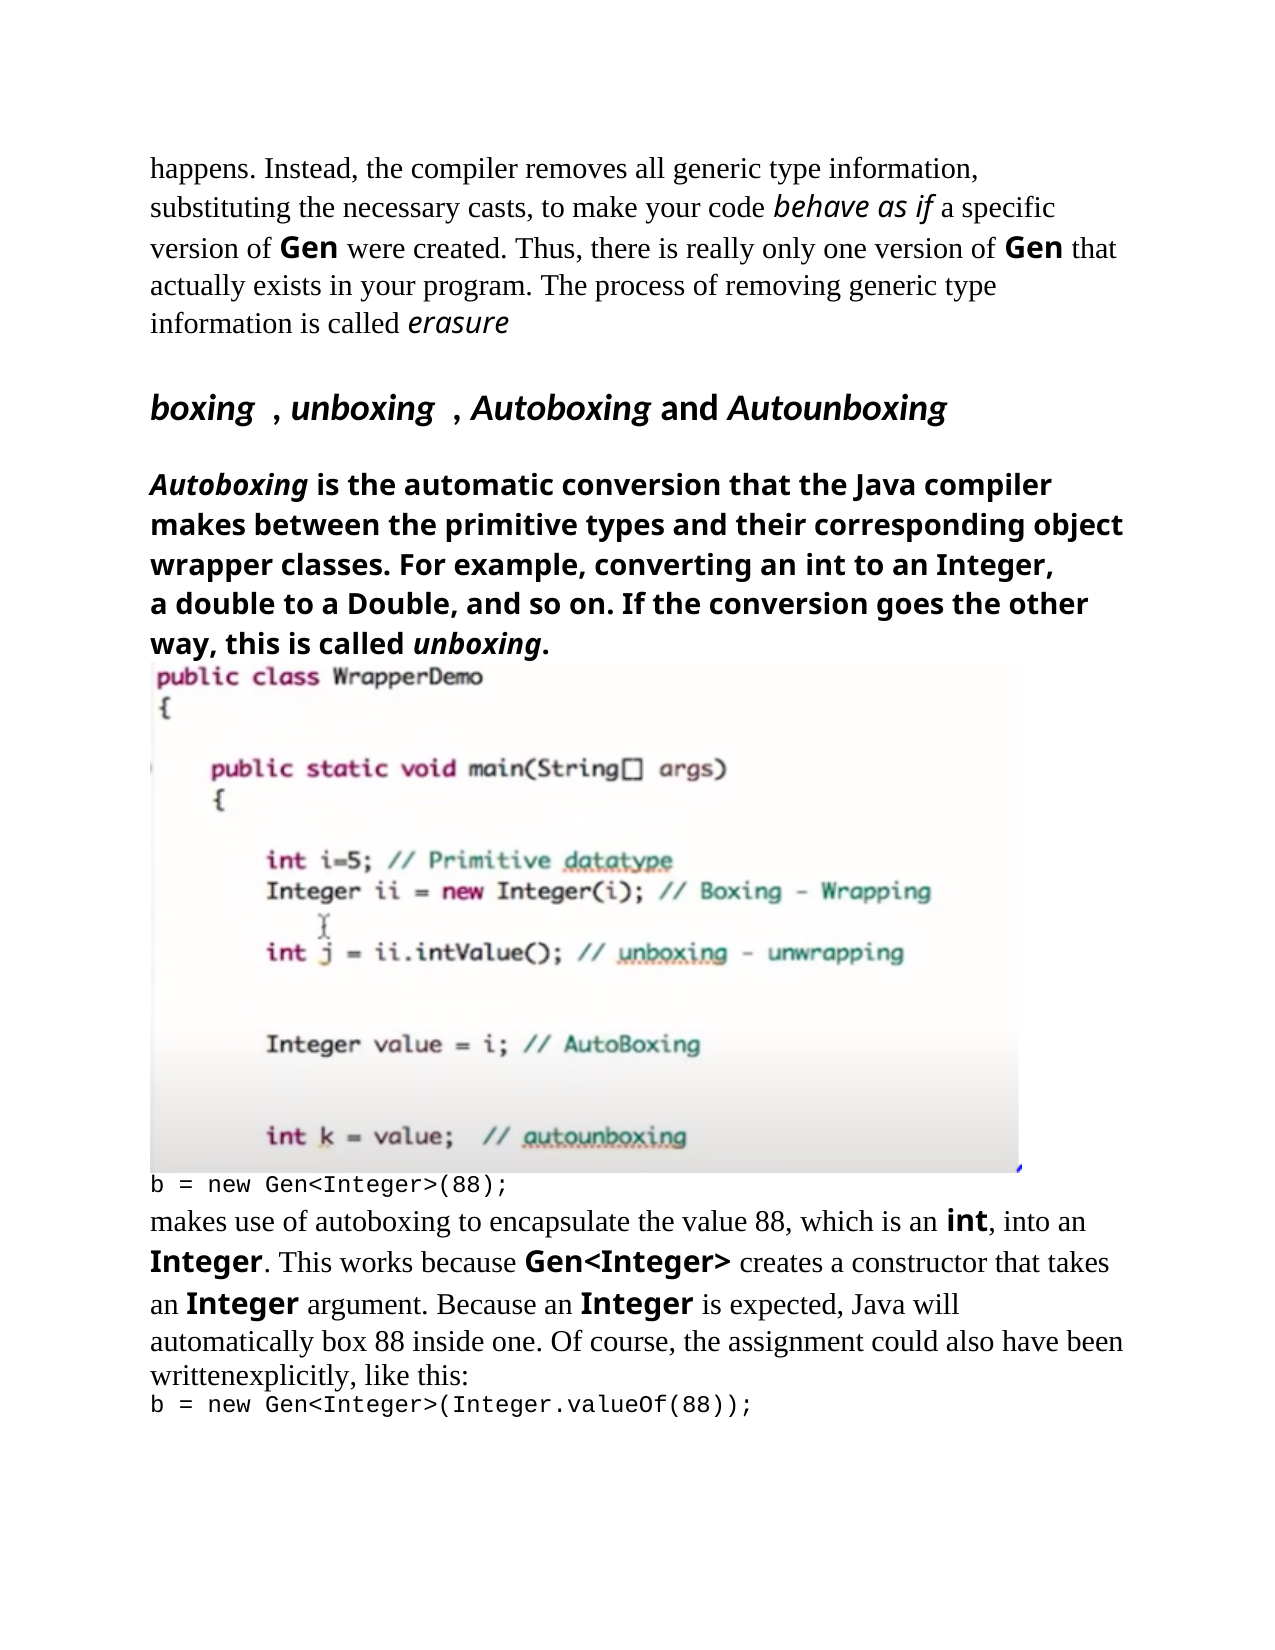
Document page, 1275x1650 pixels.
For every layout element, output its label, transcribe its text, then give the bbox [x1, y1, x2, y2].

picture [150, 662, 1022, 1173]
text boxing , unboxing , Autoboxing and Autounboxing [150, 384, 1125, 430]
text Autoboxing is the automatic conversion that the Java compiler makes between the primitive types and their corresponding object wrapper classes. For example, converting an int to an Integer, a double to a Double, and so on. If the conversion goes the other way, this is called unboxing. [150, 464, 1125, 663]
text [150, 150, 1125, 343]
text b = new Gen<Integer>(88); [150, 1172, 1125, 1199]
text makes use of autoboxing to encapsulate the value 88, which is an int, into an Integer. This works because Gen<Integer> creates a constructor that takes an Integer argument. Because an Integer is expected, Java will automatically box 88 inside one. Of course, the assignment could also have been writtenexplicitly, like this: [150, 1199, 1125, 1392]
text b = new Gen<Integer>(Integer.valueOf(88)); [150, 1392, 1125, 1419]
